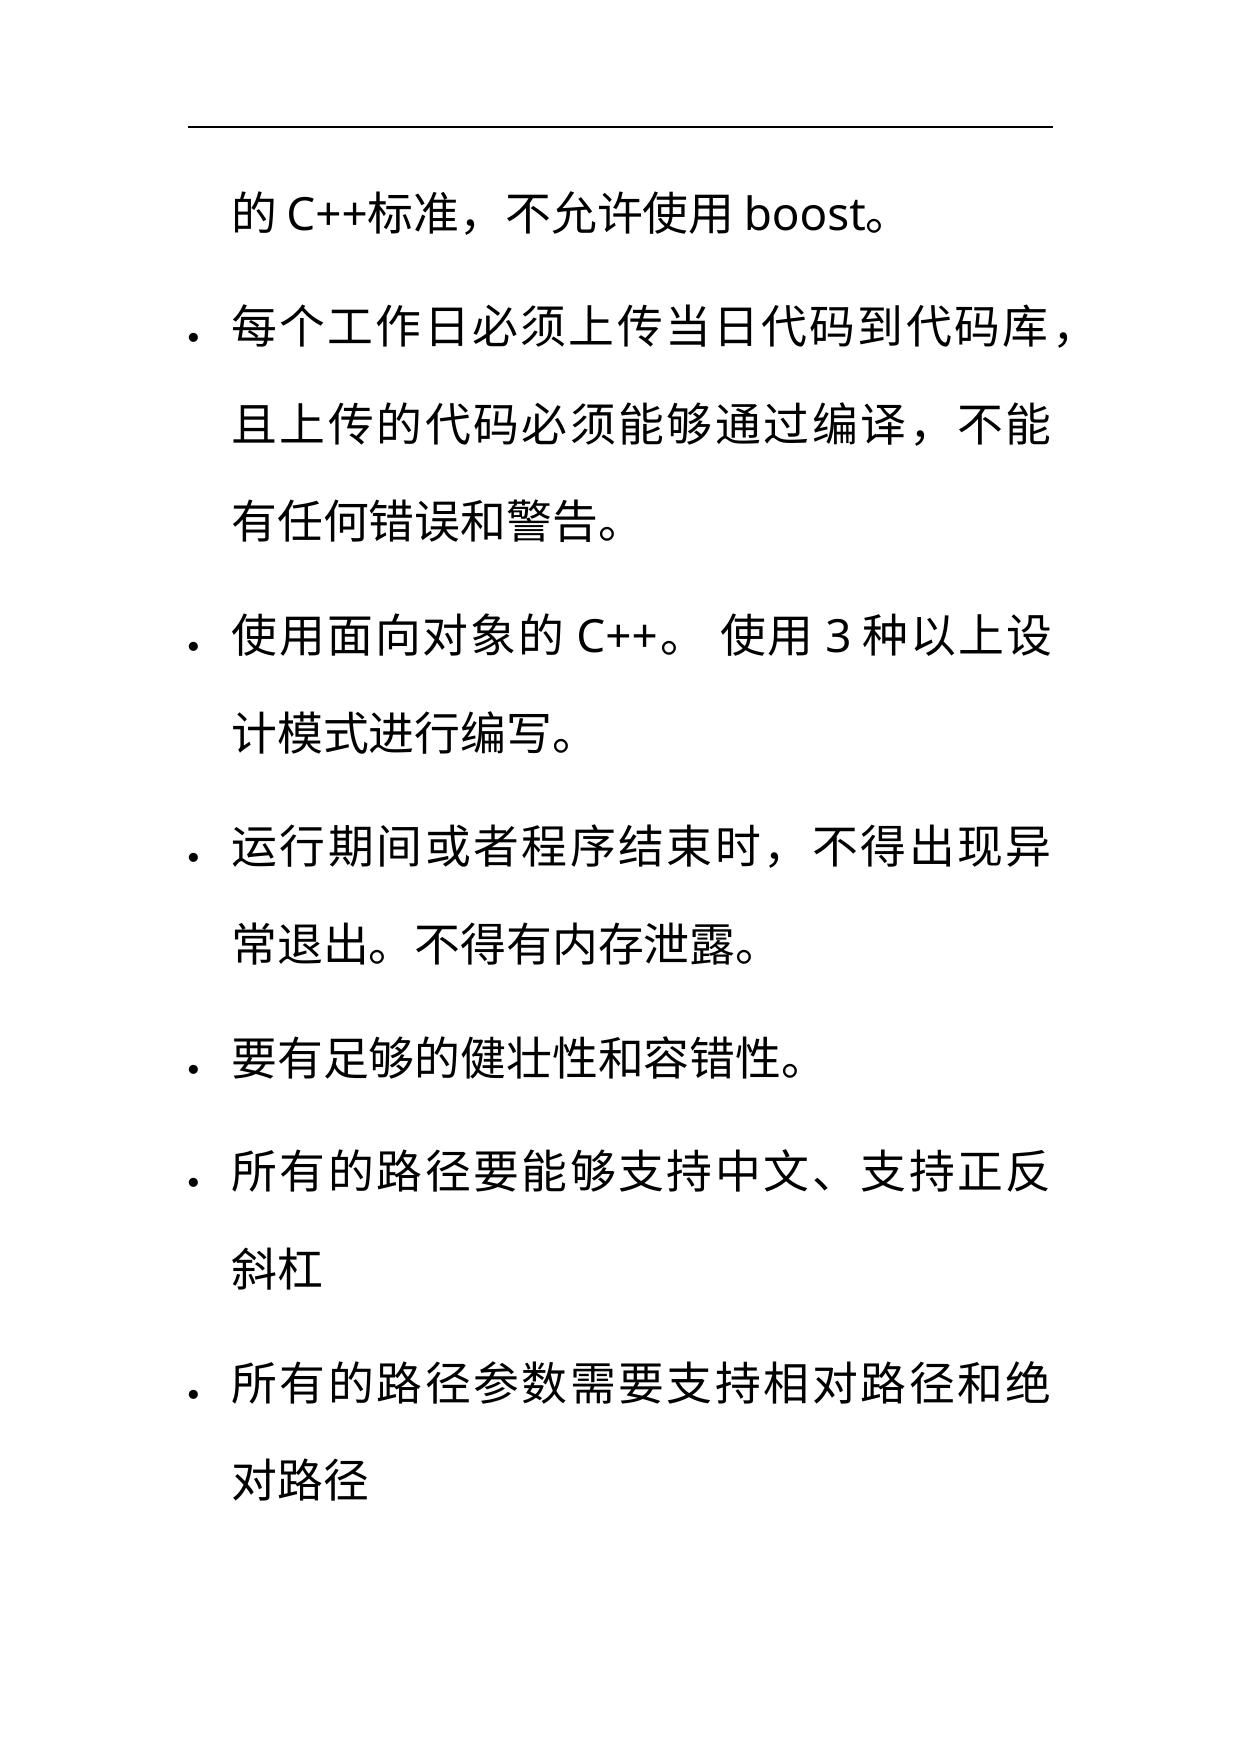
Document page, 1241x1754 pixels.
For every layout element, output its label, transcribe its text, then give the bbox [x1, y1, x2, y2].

list 要有足够的健壮性和容错性。 [187, 1006, 1053, 1104]
list 每个工作日必须上传当日代码到代码库，且上传的代码必须能够通过编译，不能有任何错误和警告。 [187, 275, 1053, 568]
list 运行期间或者程序结束时，不得出现异常退出。不得有内存泄露。 [187, 795, 1053, 990]
list 所有的路径要能够支持中文、支持正反斜杠 [187, 1120, 1053, 1315]
list 使用面向对象的C++。 使用3种以上设计模式进行编写。 [187, 584, 1053, 779]
list 可以使用任意版本的STL、可以使用最新的C++标准，不允许使用boost。 [187, 161, 1053, 259]
list 所有的路径参数需要支持相对路径和绝对路径 [187, 1331, 1053, 1526]
